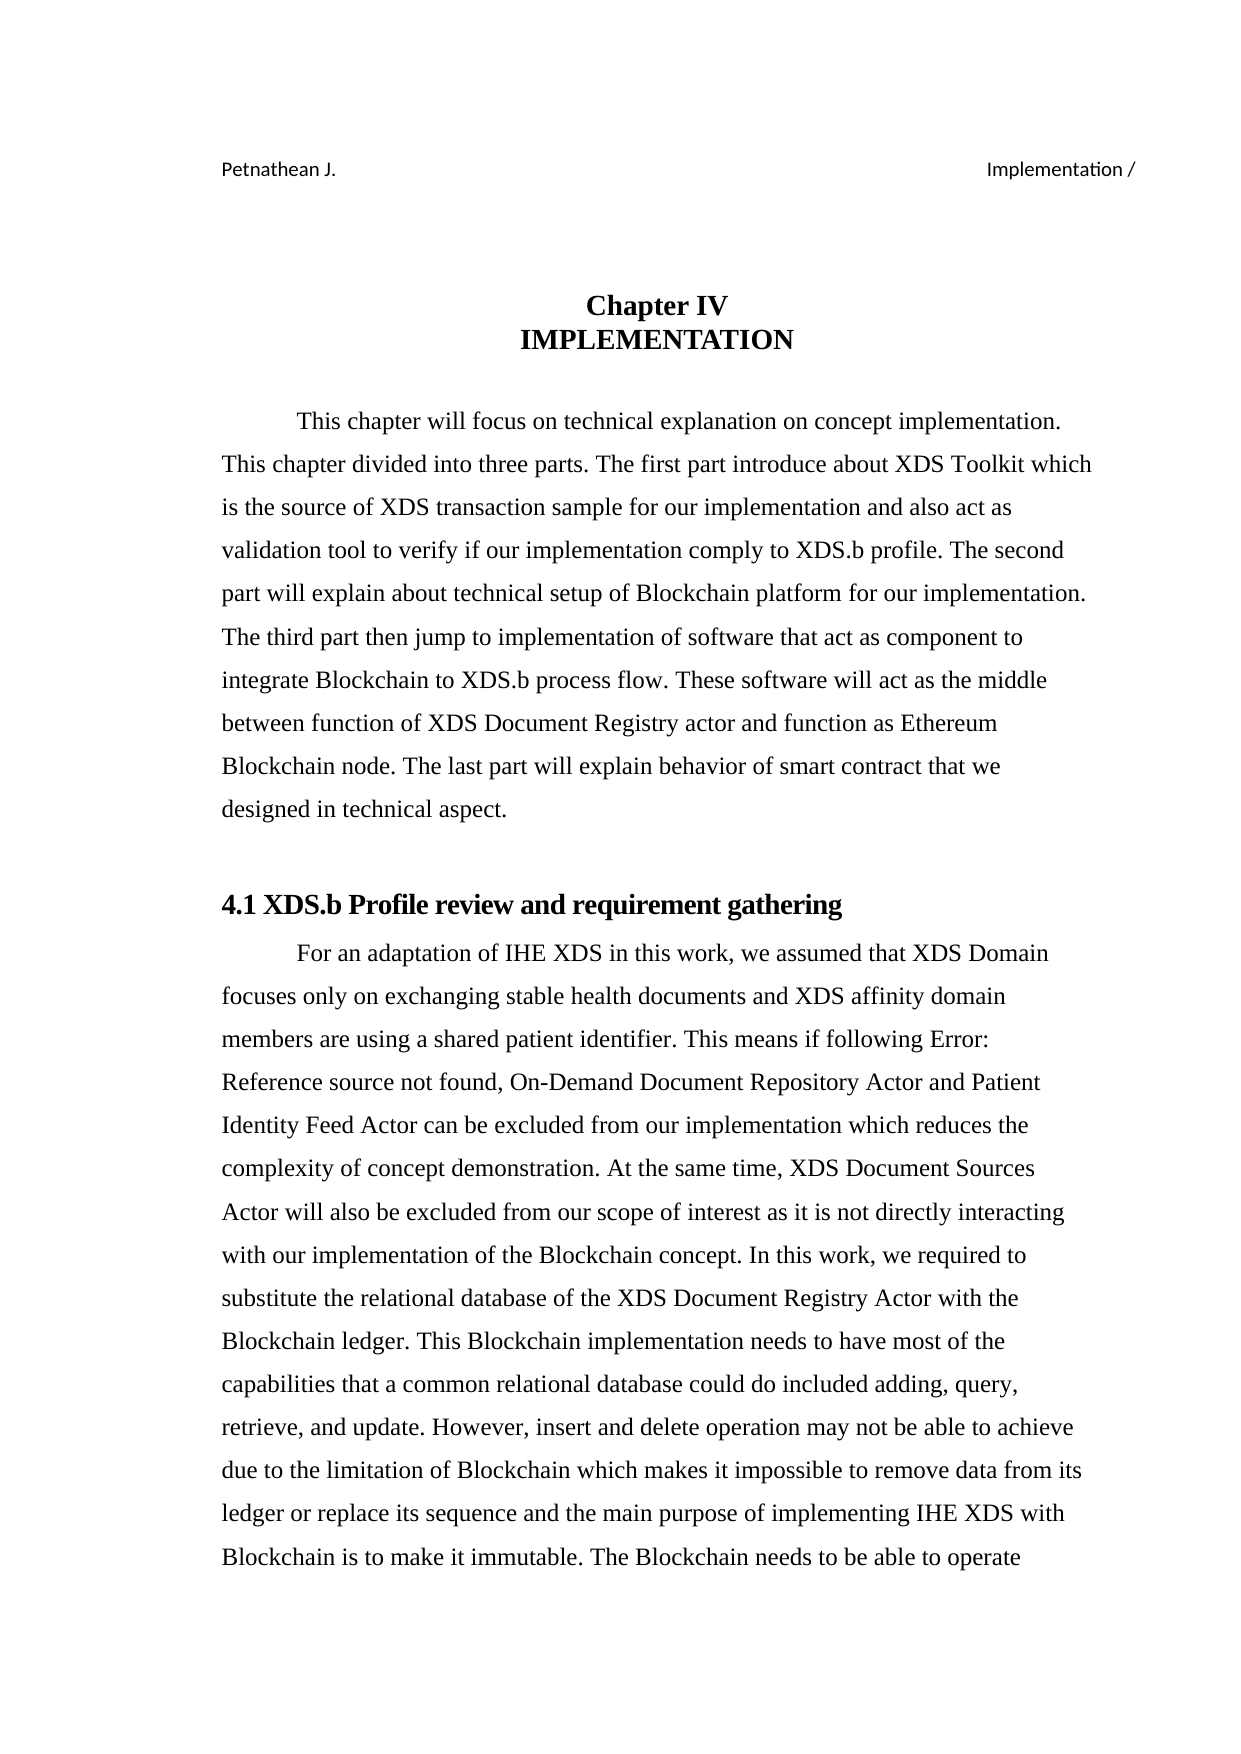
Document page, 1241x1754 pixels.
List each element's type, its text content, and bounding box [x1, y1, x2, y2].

subtitle IMPLEMENTATION [221, 322, 1092, 356]
subtitle Chapter IV [221, 221, 1092, 322]
list 4.1 XDS.b Profile review and requirement gathering [221, 887, 1092, 921]
list This chapter will focus on technical explanation on concept implementation. This chapter divided into three parts. The first part introduce about XDS Toolkit which is the source of XDS transaction sample for our implementation and also act as validation tool to verify if our implementation comply to XDS.b profile. The second part will explain about technical setup of Blockchain platform for our implementation. The third part then jump to implementation of software that act as component to integrate Blockchain to XDS.b process flow. These software will act as the middle between function of XDS Document Registry actor and function as Ethereum Blockchain node. The last part will explain behavior of smart contract that we designed in technical aspect. [221, 406, 1092, 823]
